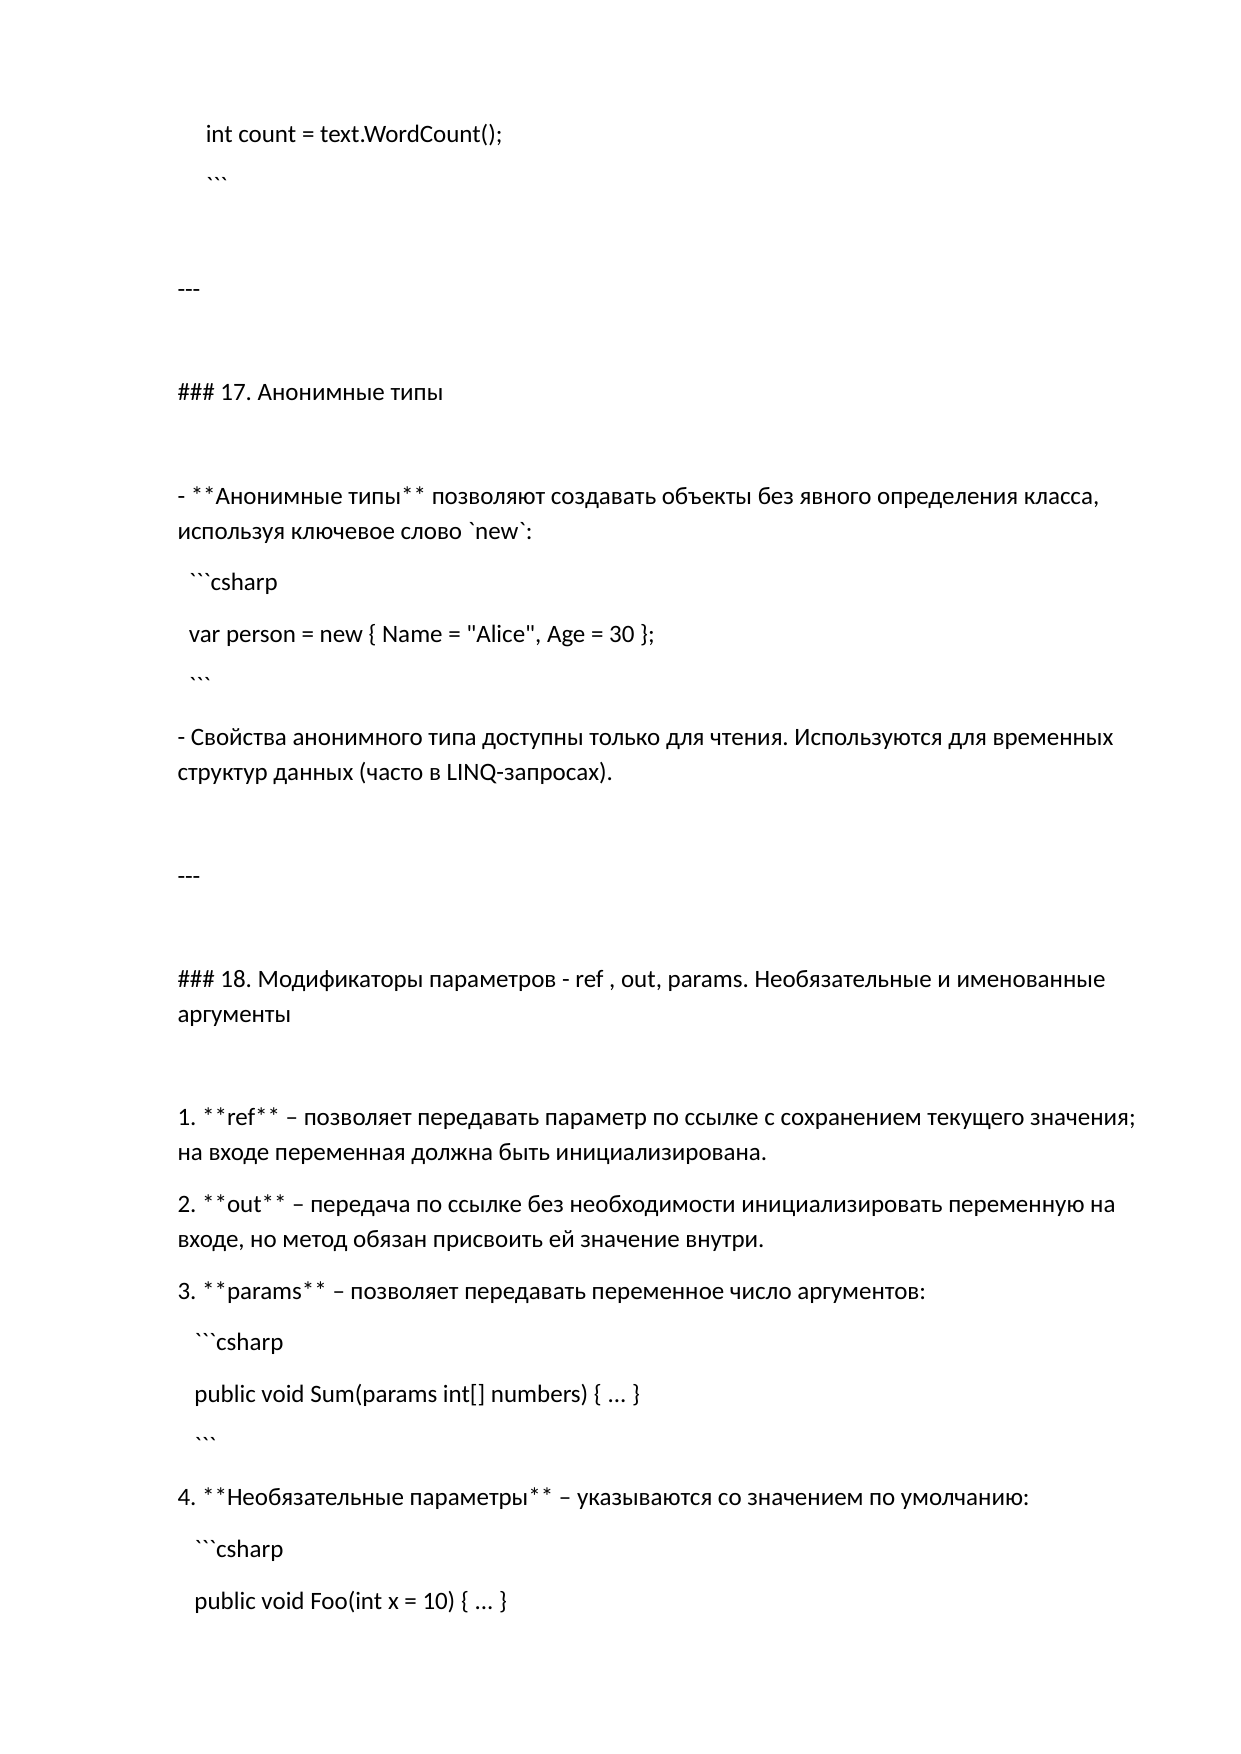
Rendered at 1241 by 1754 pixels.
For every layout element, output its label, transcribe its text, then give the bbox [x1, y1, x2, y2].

text --- [177, 860, 1152, 890]
text ### 17. Анонимные типы [177, 376, 1152, 407]
text ```csharp [177, 566, 1152, 597]
text var person = new { Name = "Alice", Age = 30 }; [177, 618, 1152, 649]
text ``` [177, 170, 1152, 200]
text ### 18. Модификаторы параметров - ref , out, params. Необязательные и именованные аргументы [177, 963, 1152, 1029]
text --- [177, 273, 1152, 304]
text ```csharp [177, 1533, 1152, 1564]
text 3. **params** – позволяет передавать переменное число аргументов: [177, 1275, 1152, 1305]
text - **Анонимные типы** позволяют создавать объекты без явного определения класса, используя ключевое слово `new`: [177, 480, 1152, 545]
text public void Foo(int x = 10) { ... } [177, 1585, 1152, 1615]
text ``` [177, 1430, 1152, 1460]
text public void Sum(params int[] numbers) { ... } [177, 1378, 1152, 1409]
text 4. **Необязательные параметры** – указываются со значением по умолчанию: [177, 1481, 1152, 1512]
text ```csharp [177, 1326, 1152, 1357]
text 1. **ref** – позволяет передавать параметр по ссылке с сохранением текущего значения; на входе переменная должна быть инициализирована. [177, 1101, 1152, 1167]
text 2. **out** – передача по ссылке без необходимости инициализировать переменную на входе, но метод обязан присвоить ей значение внутри. [177, 1188, 1152, 1254]
text int count = text.WordCount(); [177, 118, 1152, 149]
text ``` [177, 670, 1152, 700]
text - Свойства анонимного типа доступны только для чтения. Используются для временных структур данных (часто в LINQ-запросах). [177, 721, 1152, 787]
